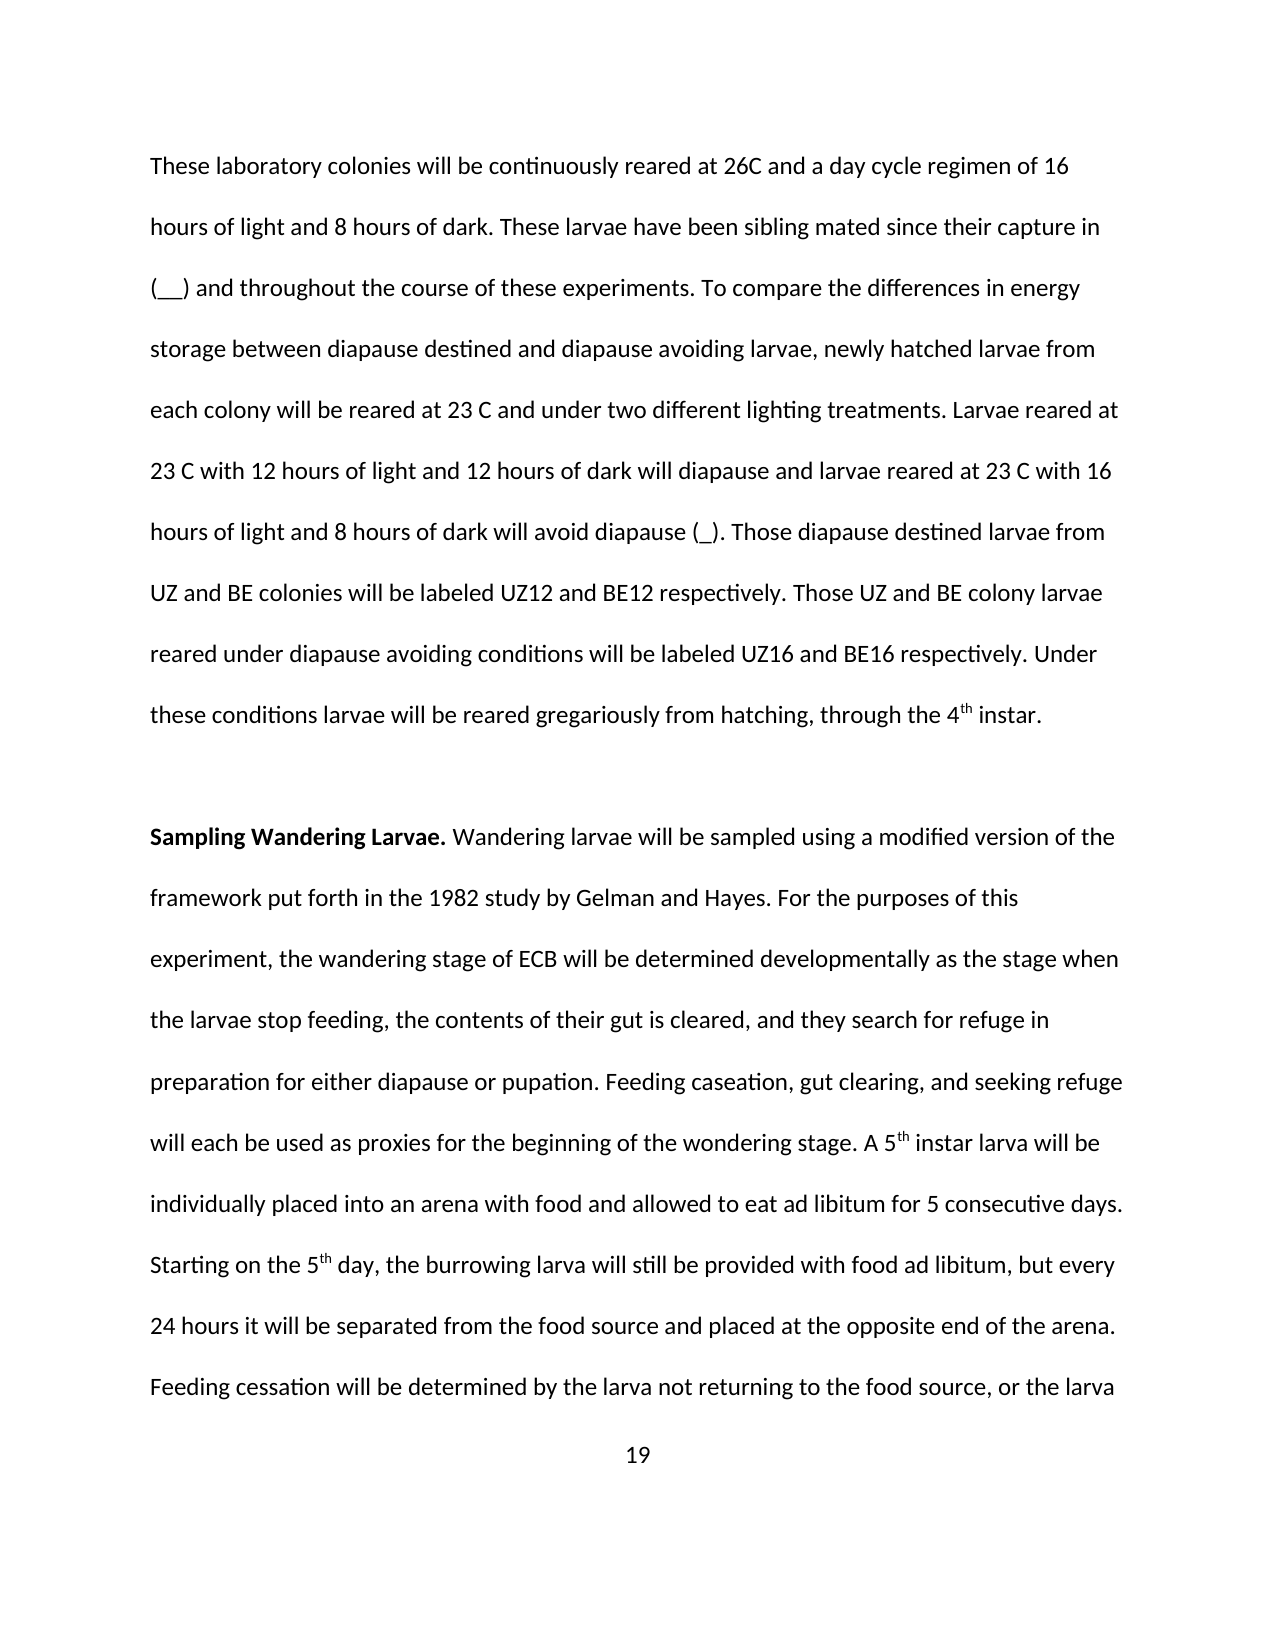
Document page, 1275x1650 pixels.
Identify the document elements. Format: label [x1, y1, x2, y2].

text [150, 150, 1125, 730]
text [150, 821, 1125, 1401]
